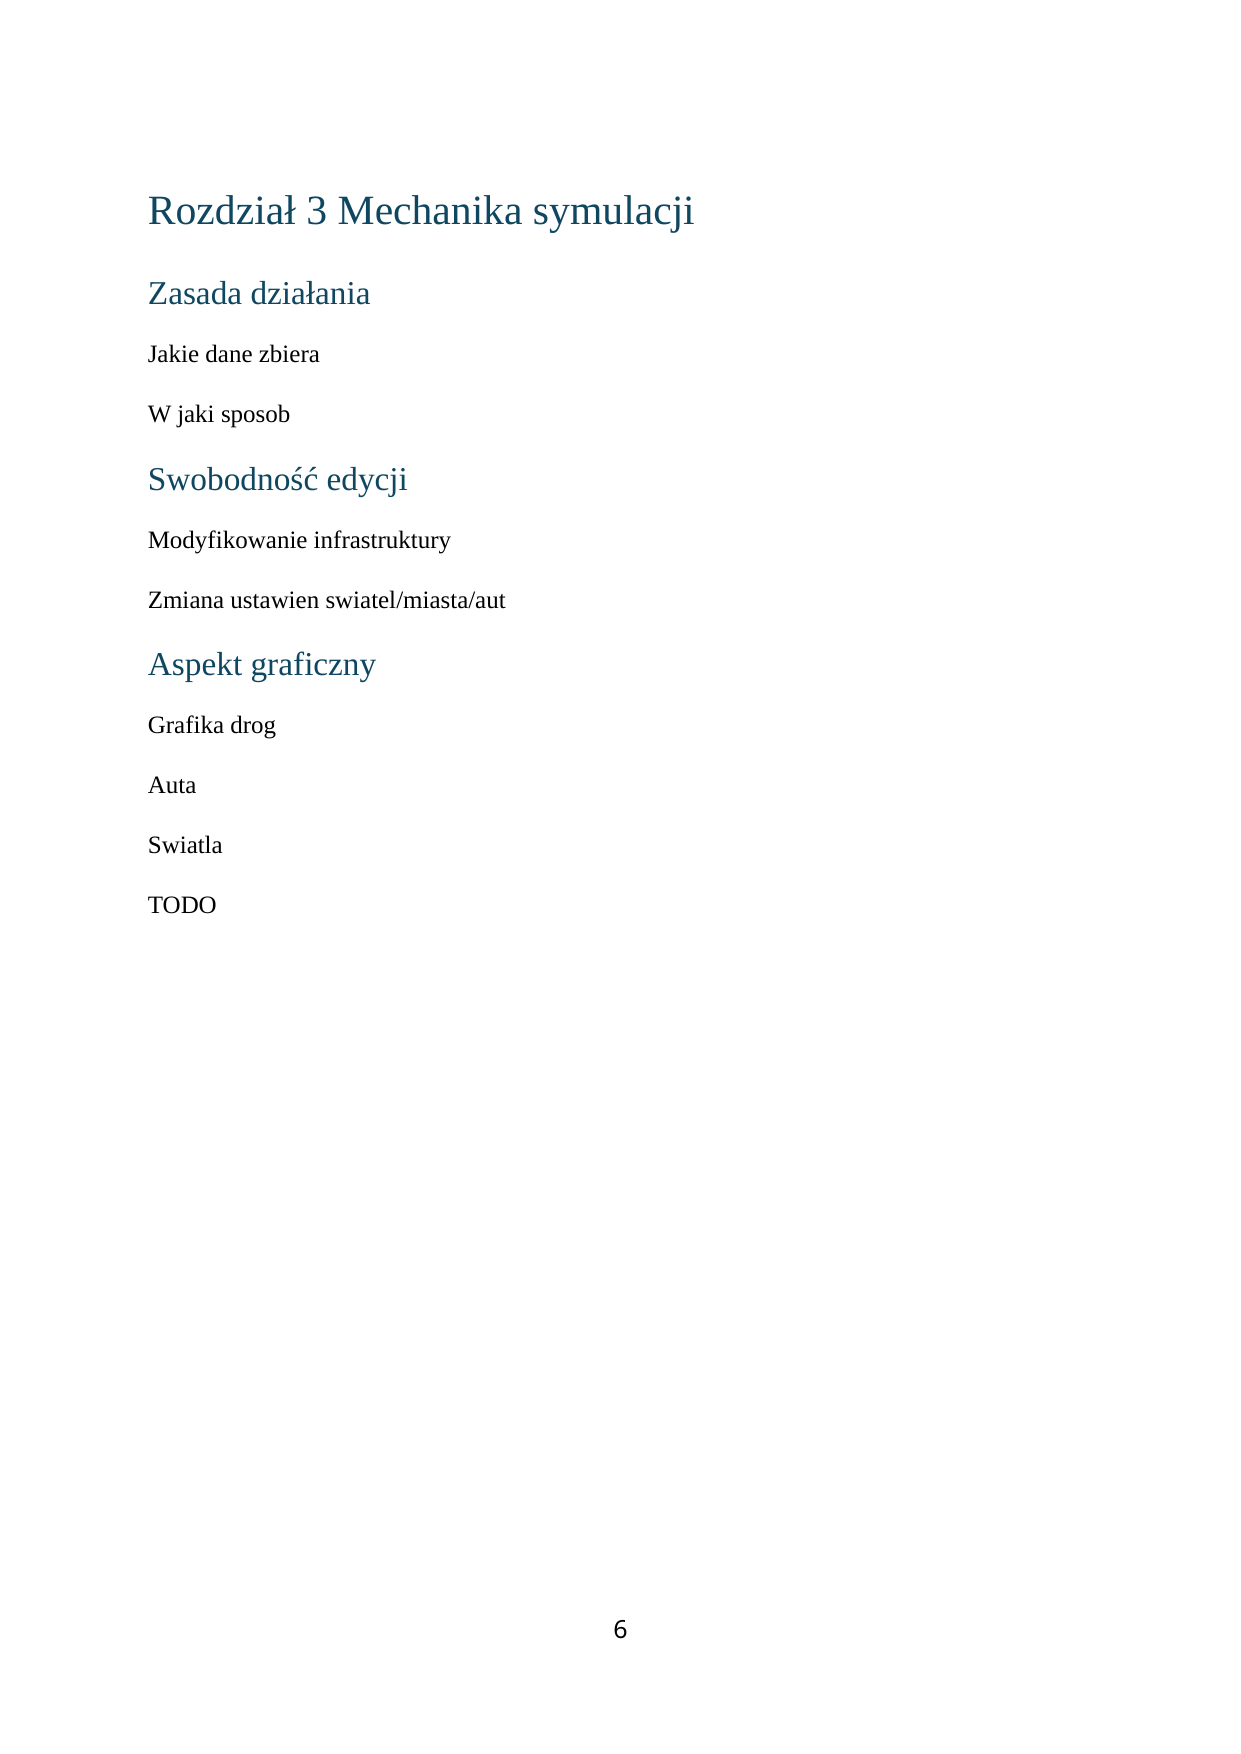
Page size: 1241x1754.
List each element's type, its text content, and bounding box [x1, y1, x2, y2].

text W jaki sposob [148, 399, 1093, 428]
text Grafika drog [148, 710, 1093, 739]
text TODO [148, 890, 1093, 918]
text Swiatla [148, 830, 1093, 859]
text Zmiana ustawien swiatel/miasta/aut [148, 585, 1093, 613]
subtitle Swobodność edycji [148, 459, 1093, 497]
subtitle Aspekt graficzny [148, 644, 1093, 683]
text Modyfikowanie infrastruktury [148, 525, 1093, 554]
text Auta [148, 770, 1093, 799]
subtitle Mechanika symulacji [148, 185, 1093, 233]
text Jakie dane zbiera [148, 339, 1093, 368]
subtitle Zasada działania [148, 274, 1093, 312]
